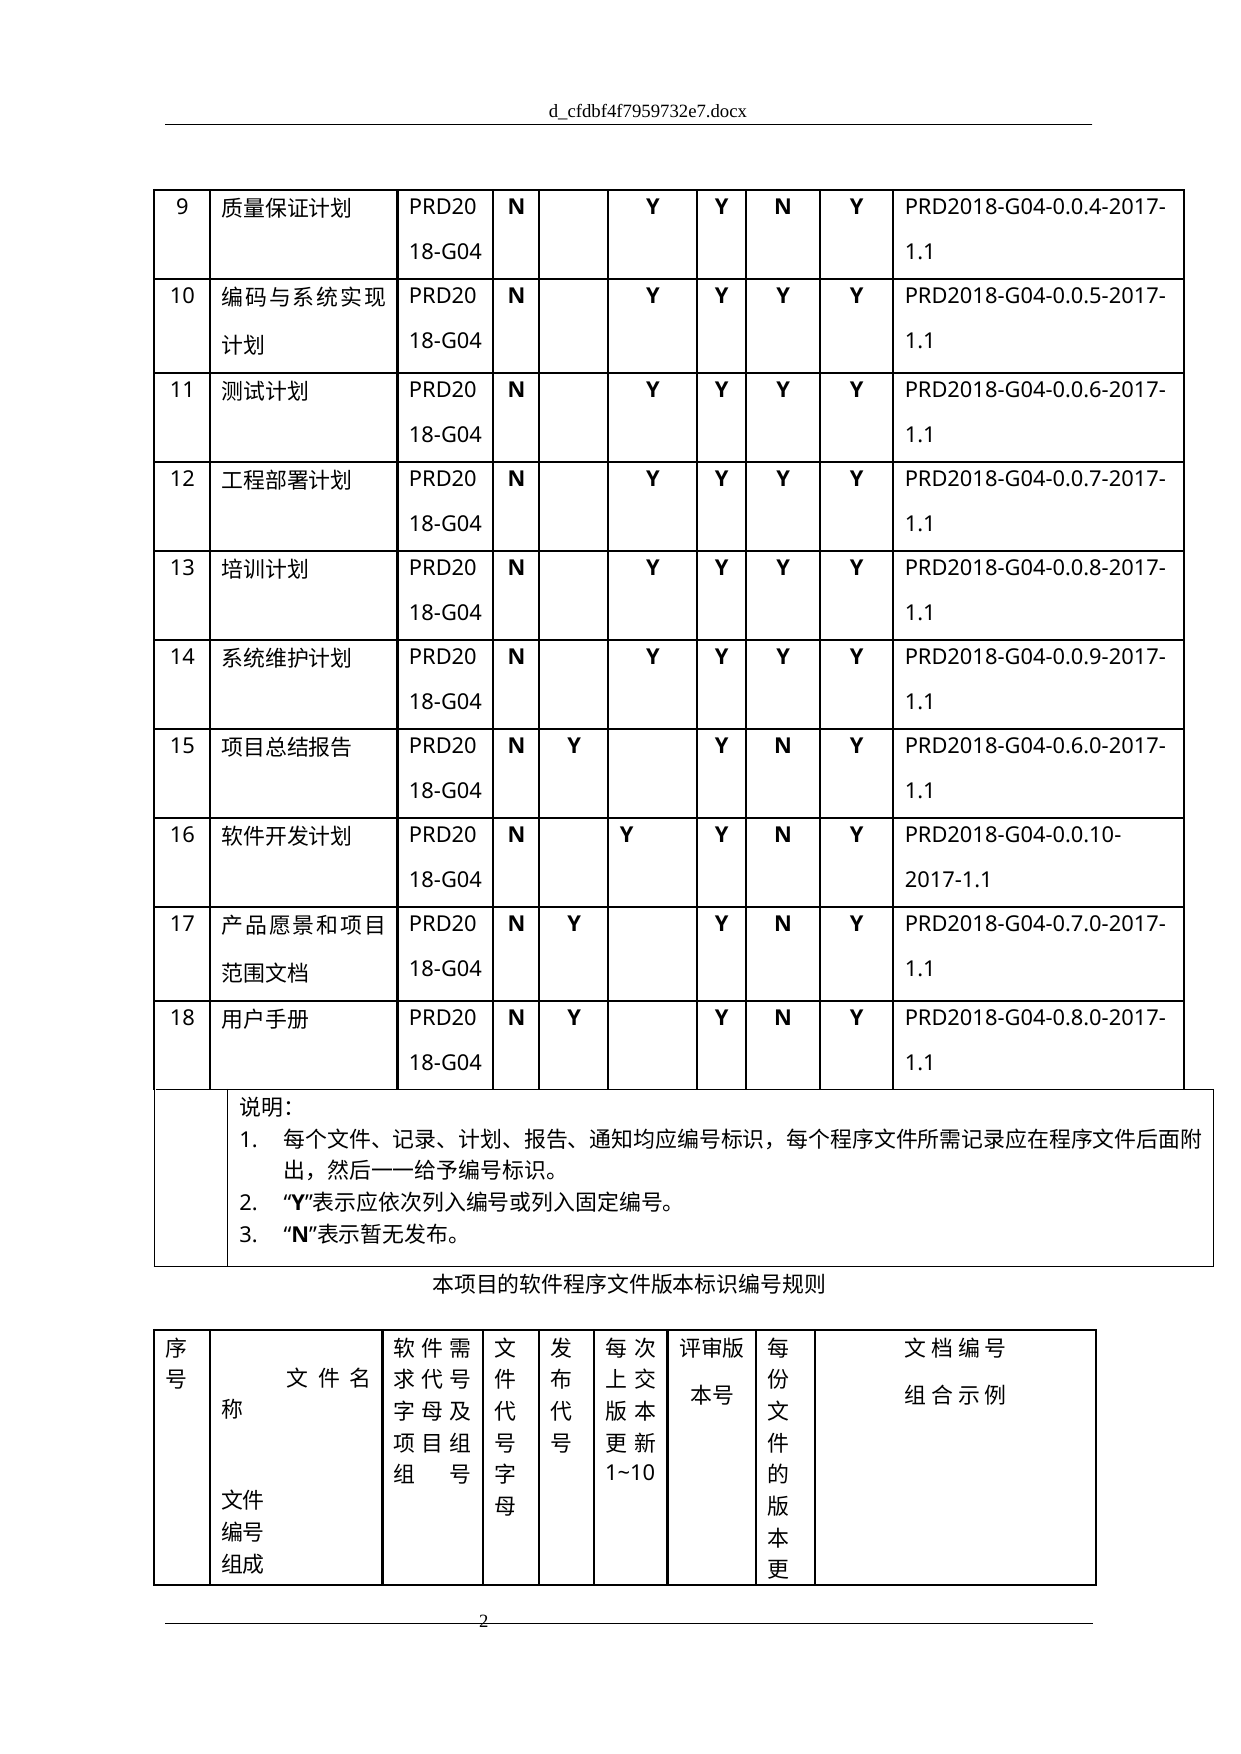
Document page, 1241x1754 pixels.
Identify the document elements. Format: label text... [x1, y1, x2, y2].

table_cell Y [821, 819, 892, 906]
table_cell PRD2018-G04 [399, 463, 492, 550]
table_cell N [494, 641, 538, 728]
table_cell [155, 1090, 227, 1266]
table_cell [609, 730, 696, 817]
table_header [211, 1331, 381, 1584]
table_cell [609, 908, 696, 1000]
table_cell 11 [155, 374, 209, 461]
table_cell Y [821, 374, 892, 461]
table_cell PRD2018-G04-0.0.10-2017-1.1 [894, 819, 1183, 906]
table_cell 软件开发计划 [211, 819, 396, 906]
table_cell Y [821, 552, 892, 639]
table_header 发布 代号 [540, 1331, 593, 1584]
table_cell 项目总结报告 [211, 730, 396, 817]
table_cell Y [540, 1002, 607, 1089]
table_cell Y [821, 463, 892, 550]
table_cell PRD2018-G04-0.7.0-2017-1.1 [894, 908, 1183, 1000]
table_cell 说明： 每个文件、记录、计划、报告、通知均应编号标识，每个程序文件所需记录应在程序文件后面附出，然后一一给予编号标识。 “Y”表示应依次列入编号或列入固定编号。 “N”表示暂无发布。 [228, 1090, 1213, 1266]
table_cell Y [821, 641, 892, 728]
table_cell N [747, 191, 819, 278]
table_cell 12 [155, 463, 209, 550]
table_cell [540, 463, 607, 550]
text 本项目的软件程序文件版本标识编号规则 [165, 1267, 1092, 1299]
table_cell Y [609, 463, 696, 550]
table_cell Y [698, 374, 745, 461]
table_cell N [747, 908, 819, 1000]
table_cell N [494, 552, 538, 639]
table_cell Y [698, 819, 745, 906]
table_cell 质量保证计划 [211, 191, 396, 278]
table_cell Y [540, 908, 607, 1000]
table_header 每份文件的版本更新1~20 [757, 1331, 814, 1584]
table_cell N [494, 730, 538, 817]
table_cell Y [540, 730, 607, 817]
table_cell Y [747, 374, 819, 461]
table_cell PRD2018-G04-0.0.7-2017-1.1 [894, 463, 1183, 550]
table_cell PRD2018-G04 [399, 280, 492, 372]
table_cell PRD2018-G04-0.0.9-2017-1.1 [894, 641, 1183, 728]
table_cell Y [821, 908, 892, 1000]
table_cell N [494, 463, 538, 550]
table_cell PRD2018-G04-0.0.6-2017-1.1 [894, 374, 1183, 461]
table_cell PRD2018-G04 [399, 908, 492, 1000]
table_cell N [747, 730, 819, 817]
table_cell PRD2018-G04-0.0.4-2017-1.1 [894, 191, 1183, 278]
table_cell [540, 374, 607, 461]
table_cell PRD2018-G04-0.0.5-2017-1.1 [894, 280, 1183, 372]
table_cell Y [747, 552, 819, 639]
table_cell Y [698, 463, 745, 550]
table_cell Y [609, 641, 696, 728]
table_cell Y [698, 552, 745, 639]
table_cell Y [609, 552, 696, 639]
table_cell 13 [155, 552, 209, 639]
table_cell 16 [155, 819, 209, 906]
table_cell N [494, 1002, 538, 1089]
table_cell [609, 1002, 696, 1089]
table_cell Y [747, 280, 819, 372]
table_cell N [494, 191, 538, 278]
table_cell Y [698, 280, 745, 372]
table_cell 编码与系统实现计划 [211, 280, 396, 372]
table_cell [540, 552, 607, 639]
table_cell N [747, 1002, 819, 1089]
table_cell 培训计划 [211, 552, 396, 639]
table_cell 产品愿景和项目范围文档 [211, 908, 396, 1000]
table_cell Y [698, 191, 745, 278]
table_cell 测试计划 [211, 374, 396, 461]
table_cell PRD2018-G04 [399, 191, 492, 278]
table_cell Y [698, 1002, 745, 1089]
table_cell Y [698, 908, 745, 1000]
table_cell N [494, 819, 538, 906]
table_header 软件需求代号字母及项目组组号 [384, 1331, 482, 1584]
table_cell [540, 819, 607, 906]
table_cell 17 [155, 908, 209, 1000]
table_cell N [494, 374, 538, 461]
table_cell PRD2018-G04 [399, 374, 492, 461]
table_cell [540, 191, 607, 278]
table_cell 14 [155, 641, 209, 728]
table_cell 系统维护计划 [211, 641, 396, 728]
table_cell N [494, 908, 538, 1000]
table_cell Y [821, 191, 892, 278]
table_cell Y [698, 730, 745, 817]
table_cell PRD2018-G04 [399, 730, 492, 817]
table_cell [540, 280, 607, 372]
table_cell PRD2018-G04-0.0.8-2017-1.1 [894, 552, 1183, 639]
table_cell Y [609, 374, 696, 461]
table_cell PRD2018-G04-0.6.0-2017-1.1 [894, 730, 1183, 817]
table_cell PRD2018-G04 [399, 641, 492, 728]
table_header 文件代号字母 [484, 1331, 538, 1584]
table_cell PRD2018-G04 [399, 819, 492, 906]
table_header 每次上交版本更新1~10 [595, 1331, 666, 1584]
table_cell N [747, 819, 819, 906]
table_cell Y [747, 641, 819, 728]
table_cell Y [609, 819, 696, 906]
table_header 文 档 编 号 组 合 示 例 [816, 1331, 1095, 1584]
table_cell Y [821, 280, 892, 372]
table_cell 工程部署计划 [211, 463, 396, 550]
table_cell 用户手册 [211, 1002, 396, 1089]
table_cell 9 [155, 191, 209, 278]
table_cell PRD2018-G04-0.8.0-2017-1.1 [894, 1002, 1183, 1089]
table_cell 10 [155, 280, 209, 372]
table_cell Y [698, 641, 745, 728]
table_cell Y [747, 463, 819, 550]
table_cell 15 [155, 730, 209, 817]
table_cell PRD2018-G04 [399, 1002, 492, 1089]
table_cell 18 [155, 1002, 209, 1089]
table_cell Y [821, 730, 892, 817]
table_cell Y [609, 191, 696, 278]
table_header 序号 [155, 1331, 209, 1584]
table_cell [540, 641, 607, 728]
table_cell Y [609, 280, 696, 372]
table_cell Y [821, 1002, 892, 1089]
table_cell N [494, 280, 538, 372]
table_cell PRD2018-G04 [399, 552, 492, 639]
table_header 评审版本号 [669, 1331, 755, 1584]
